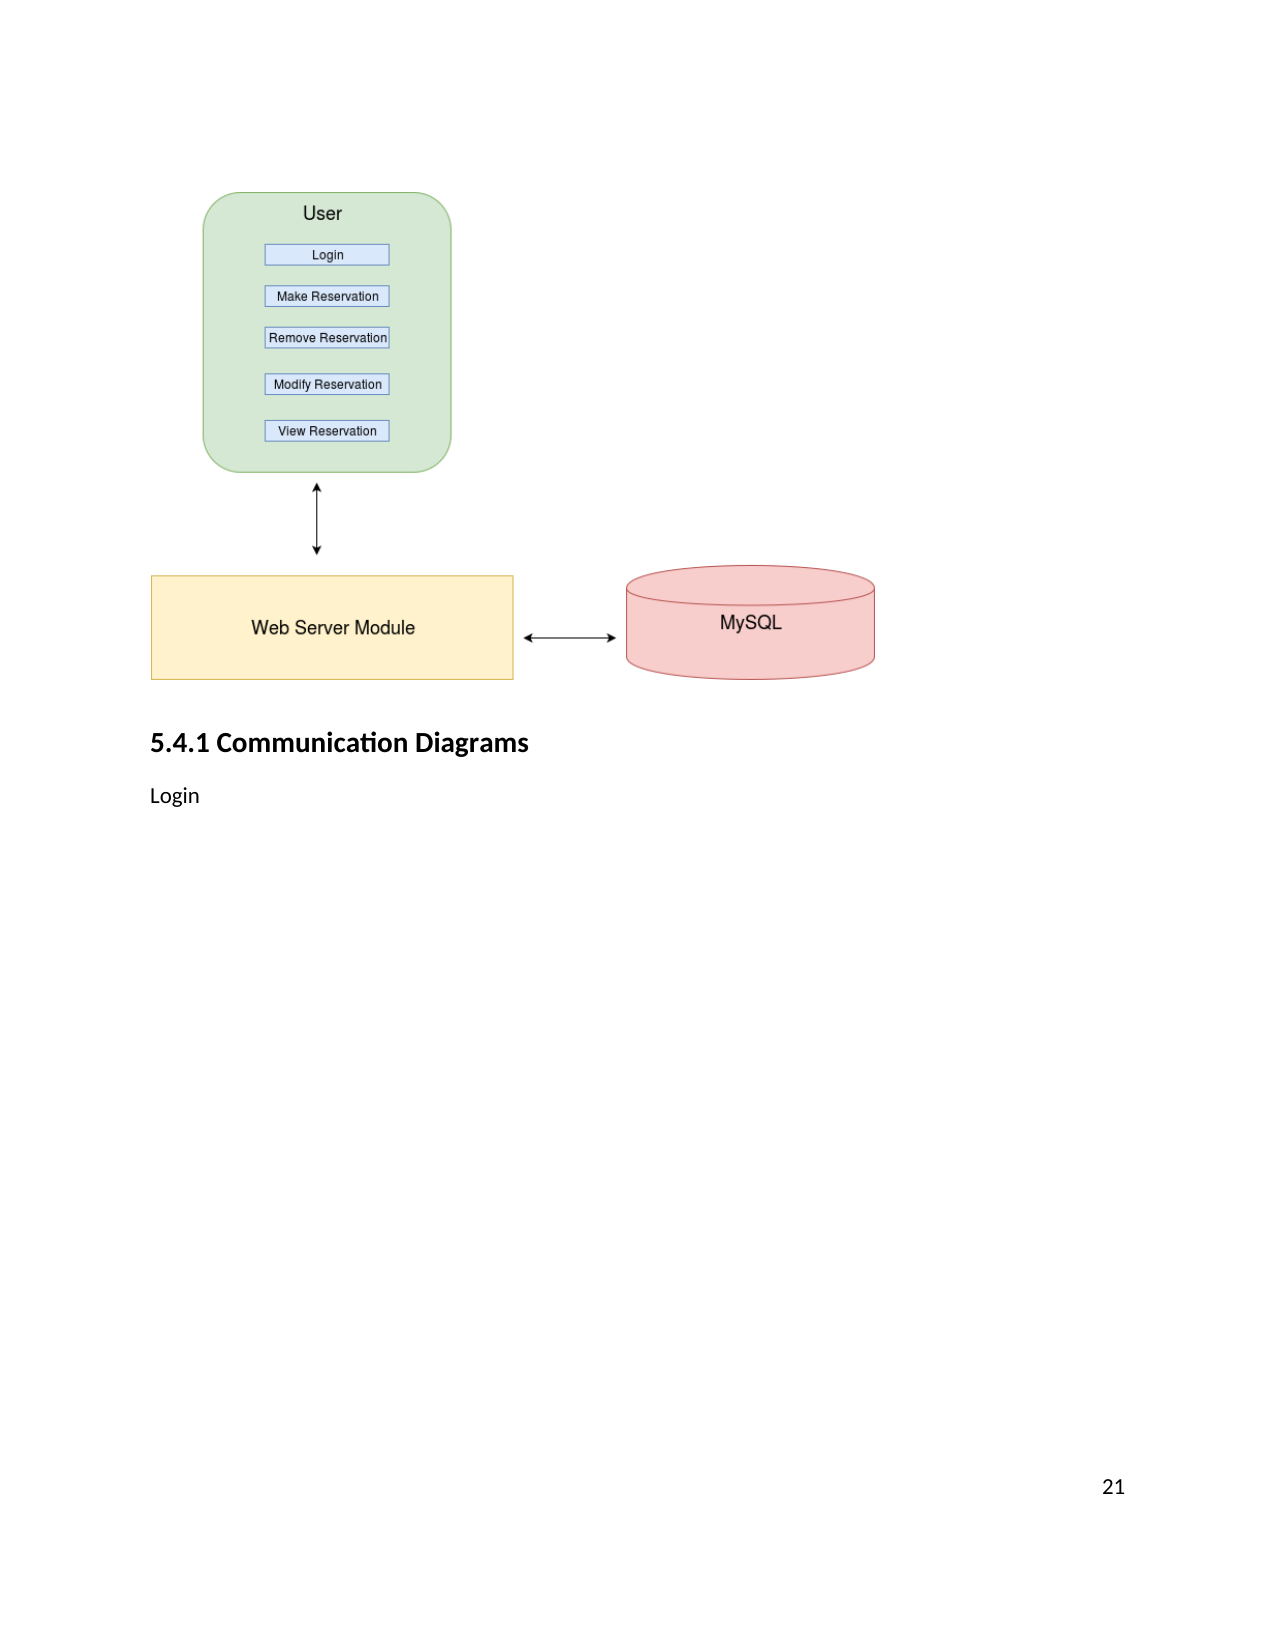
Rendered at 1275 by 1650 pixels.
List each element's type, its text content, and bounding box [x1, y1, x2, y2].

text Login [150, 781, 1125, 809]
subtitle 5.4.1 Communication Diagrams [150, 724, 1125, 759]
